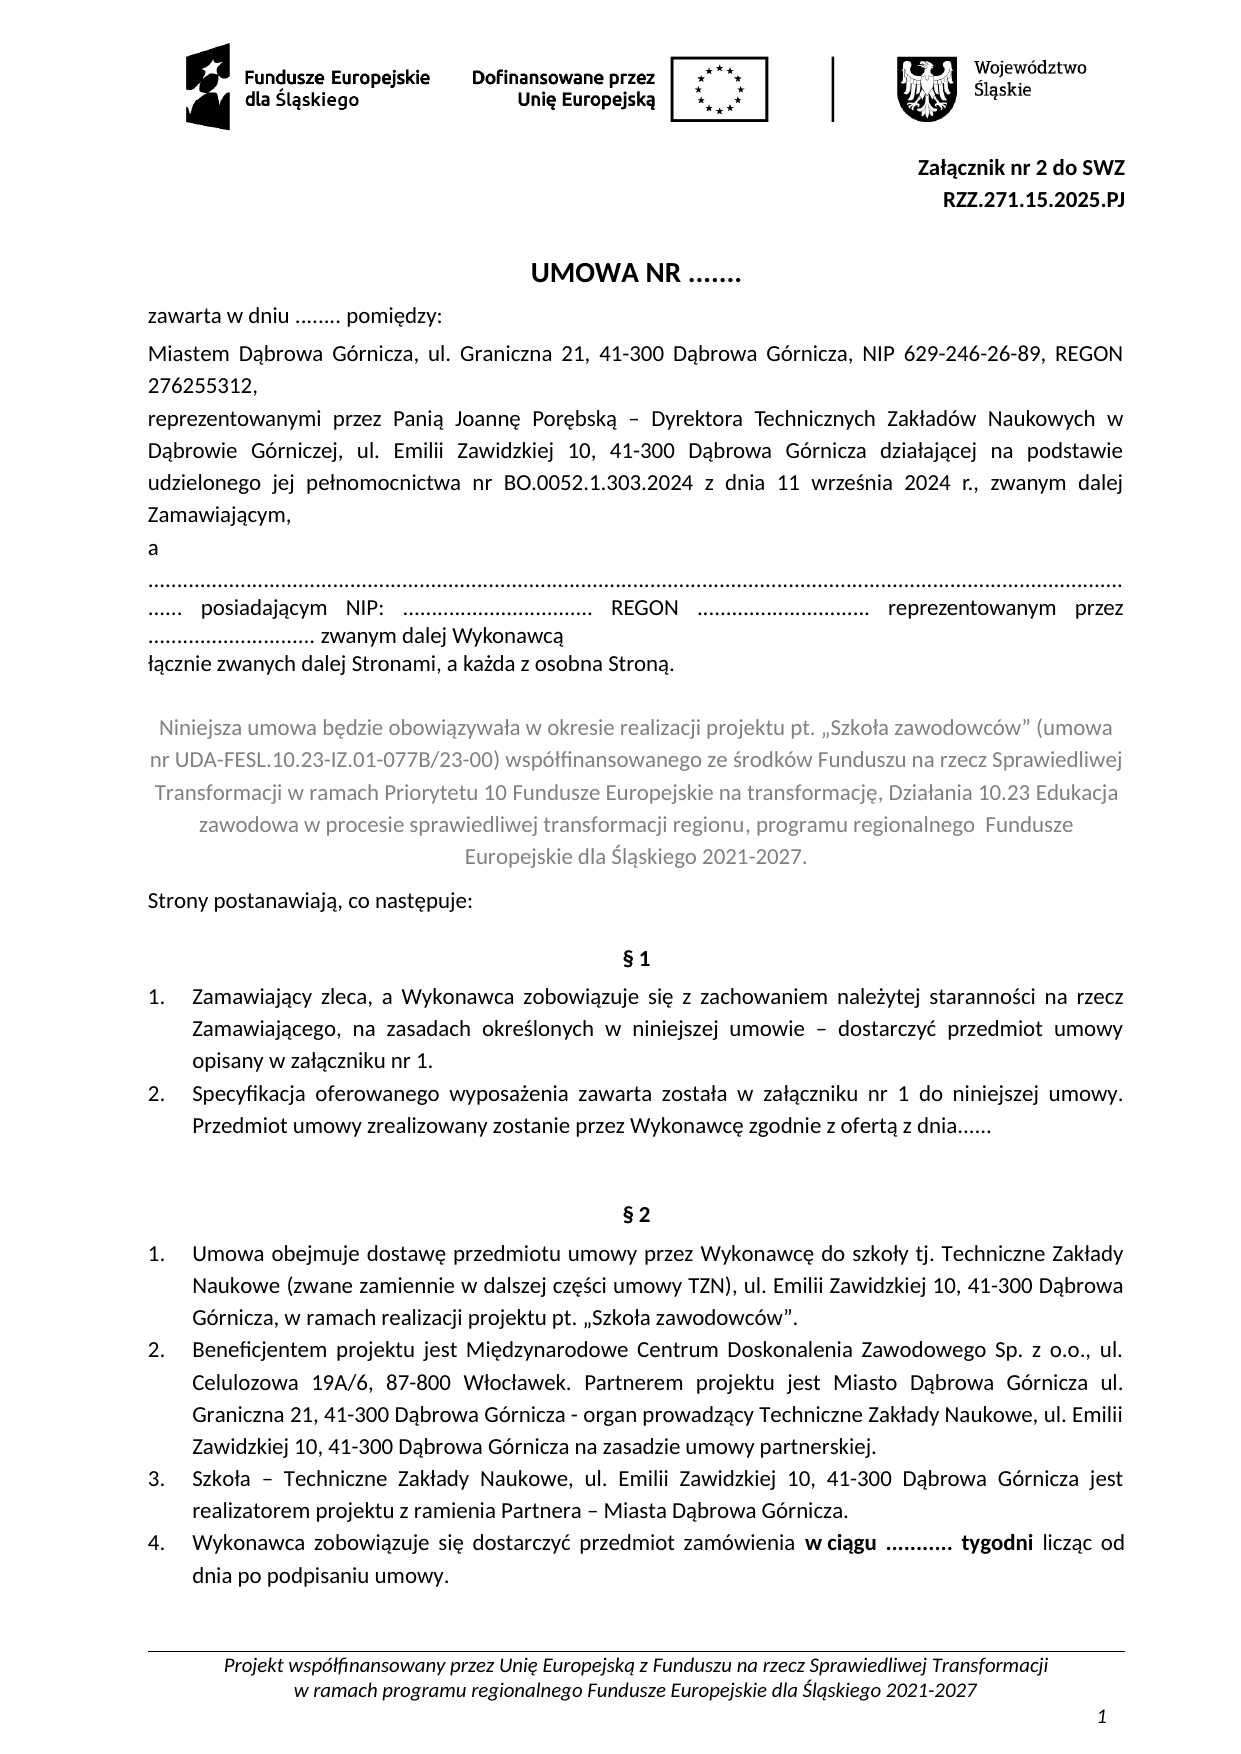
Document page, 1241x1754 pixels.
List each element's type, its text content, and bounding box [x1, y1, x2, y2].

text § 2 [148, 1200, 1125, 1228]
text zawarta w dniu ........ pomiędzy: [148, 301, 1125, 329]
list Szkoła – Techniczne Zakłady Naukowe, ul. Emilii Zawidzkiej 10, 41-300 Dąbrowa Górnicza jest realizatorem projektu z ramienia Partnera – Miasta Dąbrowa Górnicza. [148, 1464, 1125, 1524]
text § 1 [148, 944, 1125, 972]
list Umowa obejmuje dostawę przedmiotu umowy przez Wykonawcę do szkoły tj. Techniczne Zakłady Naukowe (zwane zamiennie w dalszej części umowy TZN), ul. Emilii Zawidzkiej 10, 41-300 Dąbrowa Górnicza, w ramach realizacji projektu pt. „Szkoła zawodowców”. [148, 1239, 1125, 1331]
list Specyfikacja oferowanego wyposażenia zawarta została w załączniku nr 1 do niniejszej umowy. Przedmiot umowy zrealizowany zostanie przez Wykonawcę zgodnie z ofertą z dnia...... [148, 1079, 1125, 1139]
list Wykonawca zobowiązuje się dostarczyć przedmiot zamówienia w ciągu ........... tygodni licząc od dnia po podpisaniu umowy. [148, 1528, 1125, 1589]
picture [163, 20, 1109, 153]
text reprezentowanymi przez Panią Joannę Porębską – Dyrektora Technicznych Zakładów Naukowych w Dąbrowie Górniczej, ul. Emilii Zawidzkiej 10, 41-300 Dąbrowa Górnicza działającej na podstawie udzielonego jej pełnomocnictwa nr BO.0052.1.303.2024 z dnia 11 września 2024 r., zwanym dalej Zamawiającym, [148, 404, 1125, 528]
text Strony postanawiają, co następuje: [148, 887, 1125, 915]
text łącznie zwanych dalej Stronami, a każda z osobna Stroną. [148, 649, 1125, 677]
list Zamawiający zleca, a Wykonawca zobowiązuje się z zachowaniem należytej staranności na rzecz Zamawiającego, na zasadach określonych w niniejszej umowie – dostarczyć przedmiot umowy opisany w załączniku nr 1. [148, 982, 1125, 1075]
text Niniejsza umowa będzie obowiązywała w okresie realizacji projektu pt. „Szkoła zawodowców” (umowa nr UDA-FESL.10.23-IZ.01-077B/23-00) współfinansowanego ze środków Funduszu na rzecz Sprawiedliwej Transformacji w ramach Priorytetu 10 Fundusze Europejskie na transformację, Działania 10.23 Edukacja zawodowa w procesie sprawiedliwej transformacji regionu, programu regionalnego Fundusze Europejskie dla Śląskiego 2021-2027. [148, 713, 1125, 870]
text a [148, 533, 1125, 561]
text RZZ.271.15.2025.PJ [148, 185, 1125, 213]
list Beneficjentem projektu jest Międzynarodowe Centrum Doskonalenia Zawodowego Sp. z o.o., ul. Celulozowa 19A/6, 87-800 Włocławek. Partnerem projektu jest Miasto Dąbrowa Górnicza ul. Graniczna 21, 41-300 Dąbrowa Górnicza - organ prowadzący Techniczne Zakłady Naukowe, ul. Emilii Zawidzkiej 10, 41-300 Dąbrowa Górnicza na zasadzie umowy partnerskiej. [148, 1335, 1125, 1460]
text Załącznik nr 2 do SWZ [148, 153, 1125, 181]
text UMOWA NR ....... [148, 254, 1125, 289]
text ............................................................................................................................................................................... posiadającym NIP: ................................. REGON .............................. reprezentowanym przez ............................. zwanym dalej Wykonawcą [148, 565, 1125, 649]
text Miastem Dąbrowa Górnicza, ul. Graniczna 21, 41-300 Dąbrowa Górnicza, NIP 629-246-26-89, REGON 276255312, [148, 339, 1125, 400]
